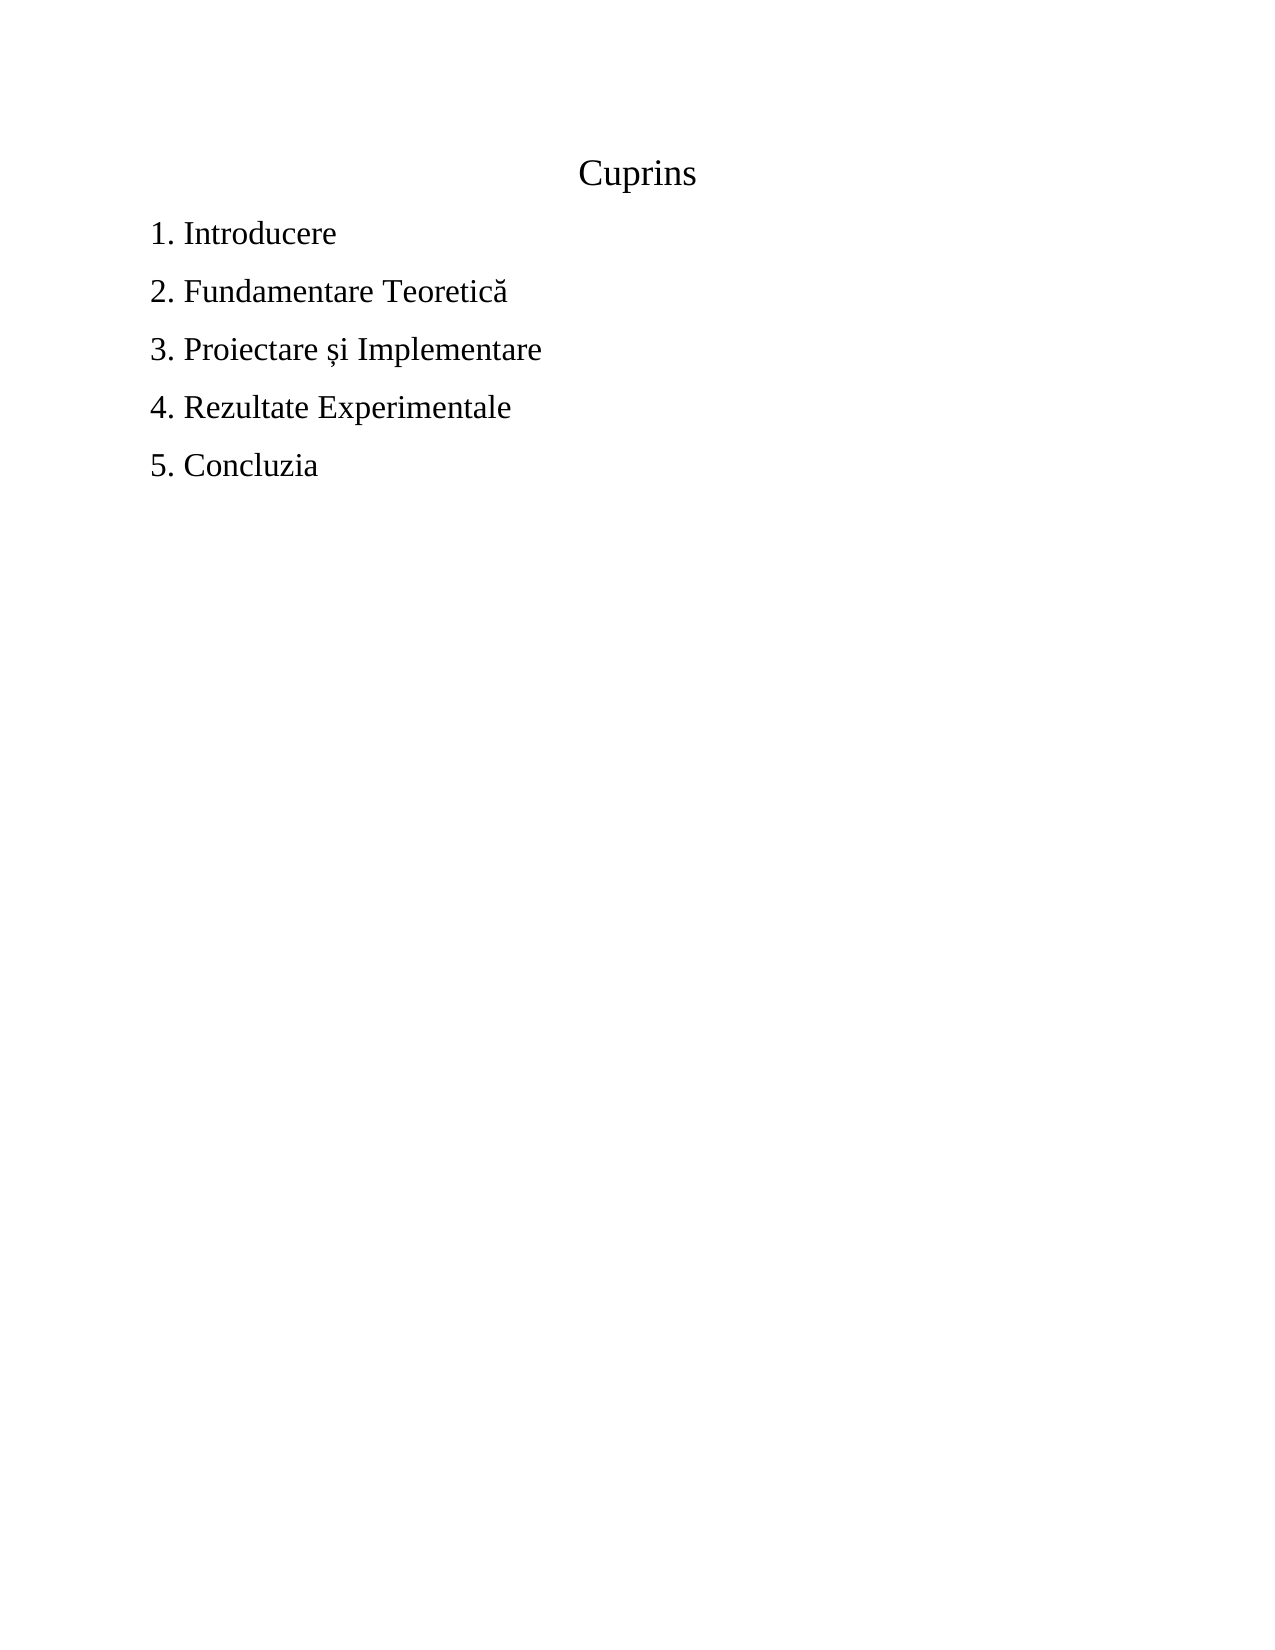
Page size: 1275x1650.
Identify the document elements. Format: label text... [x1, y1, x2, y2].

text 2. Fundamentare Teoretică [150, 271, 1125, 309]
text 3. Proiectare și Implementare [150, 329, 1125, 368]
text 5. Concluzia [150, 445, 1125, 484]
text 1. Introducere [150, 213, 1125, 252]
text 4. Rezultate Experimentale [150, 387, 1125, 426]
text Cuprins [150, 150, 1125, 193]
